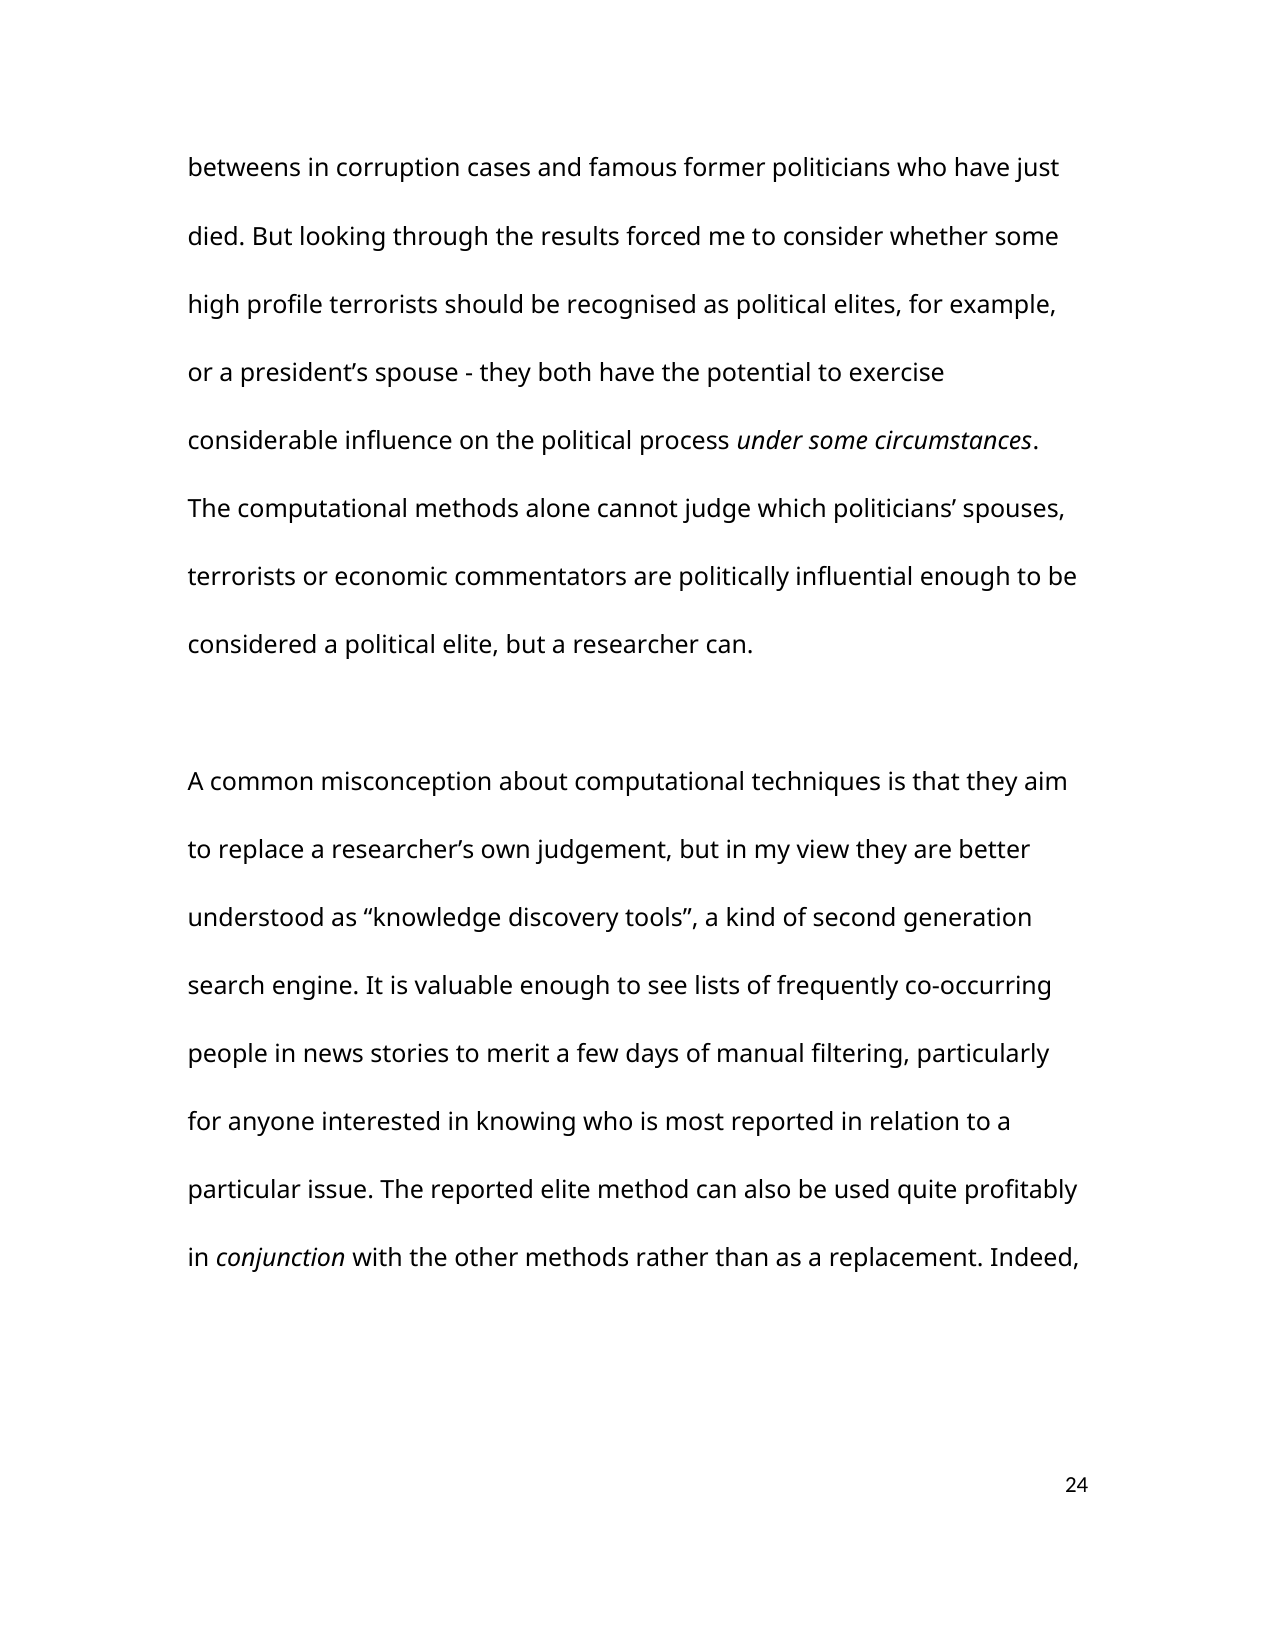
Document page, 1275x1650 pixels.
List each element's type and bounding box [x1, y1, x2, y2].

text [187, 150, 1088, 661]
text [187, 763, 1088, 1274]
